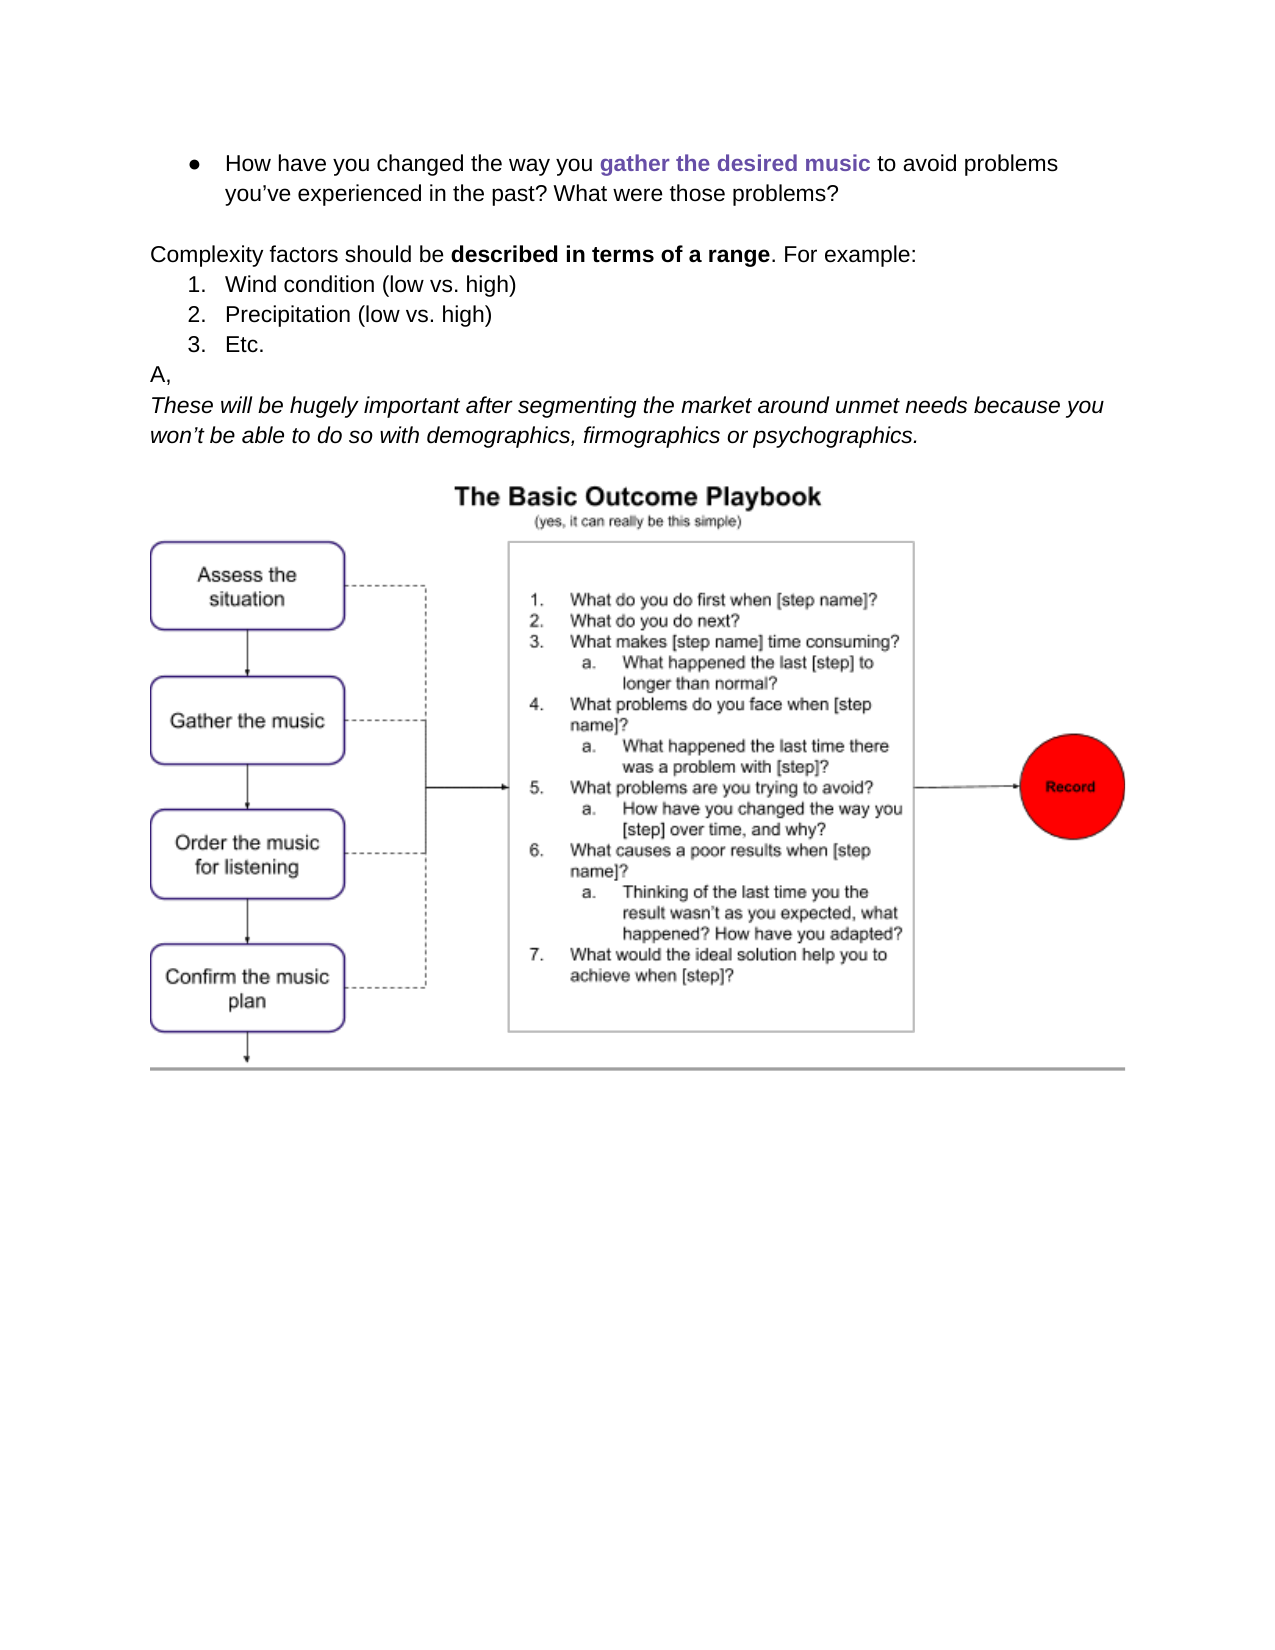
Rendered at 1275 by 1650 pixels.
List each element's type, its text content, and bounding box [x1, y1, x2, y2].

text A, [150, 361, 1125, 388]
text Complexity factors should be described in terms of a range. For example: [150, 241, 1125, 267]
list Precipitation (low vs. high) [187, 301, 1125, 327]
picture [150, 482, 1125, 1064]
list Etc. [187, 331, 1125, 358]
list How have you changed the way you gather the desired music to avoid problems you’ve experienced in the past? What were those problems? [187, 150, 1125, 207]
text These will be hugely important after segmenting the market around unmet needs because you won’t be able to do so with demographics, firmographics or psychographics. [150, 392, 1125, 448]
list Wind condition (low vs. high) [187, 271, 1125, 297]
